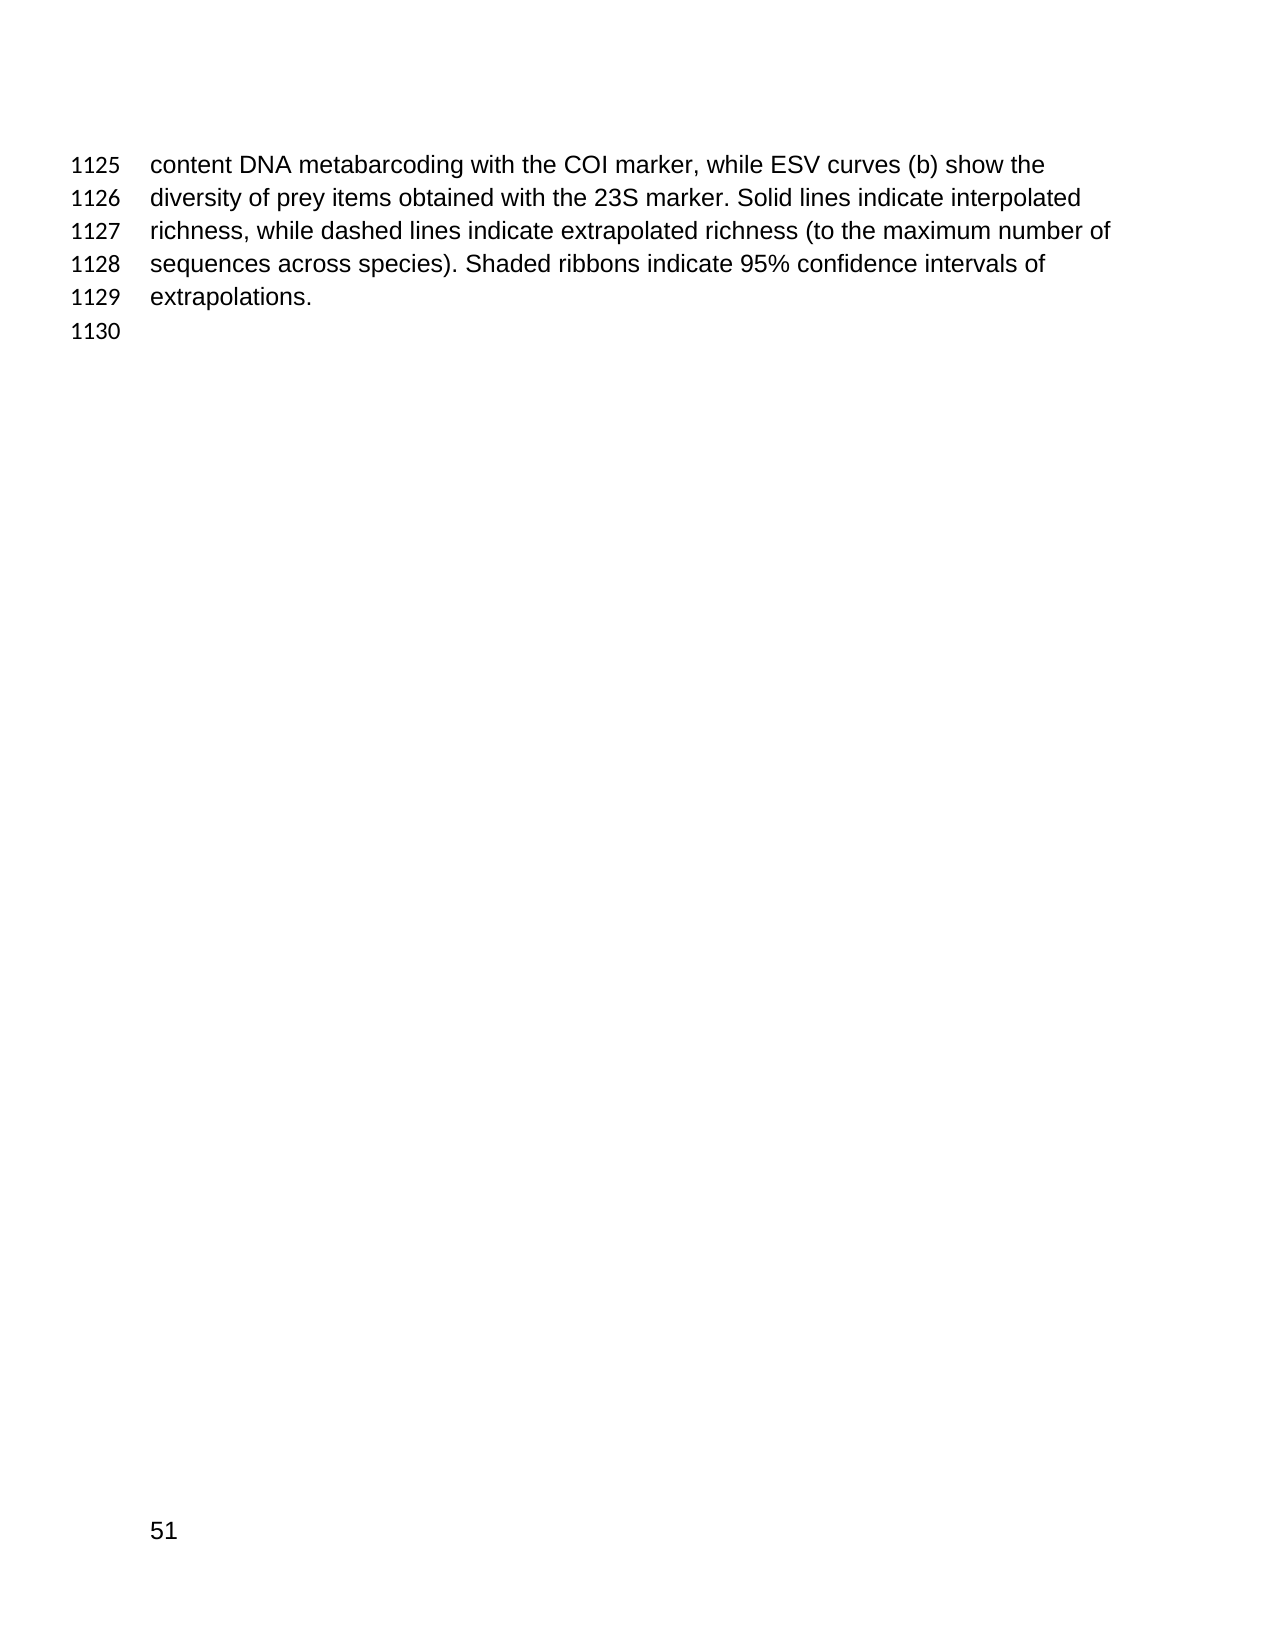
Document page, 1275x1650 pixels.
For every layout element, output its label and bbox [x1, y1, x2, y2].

text [150, 150, 1125, 311]
